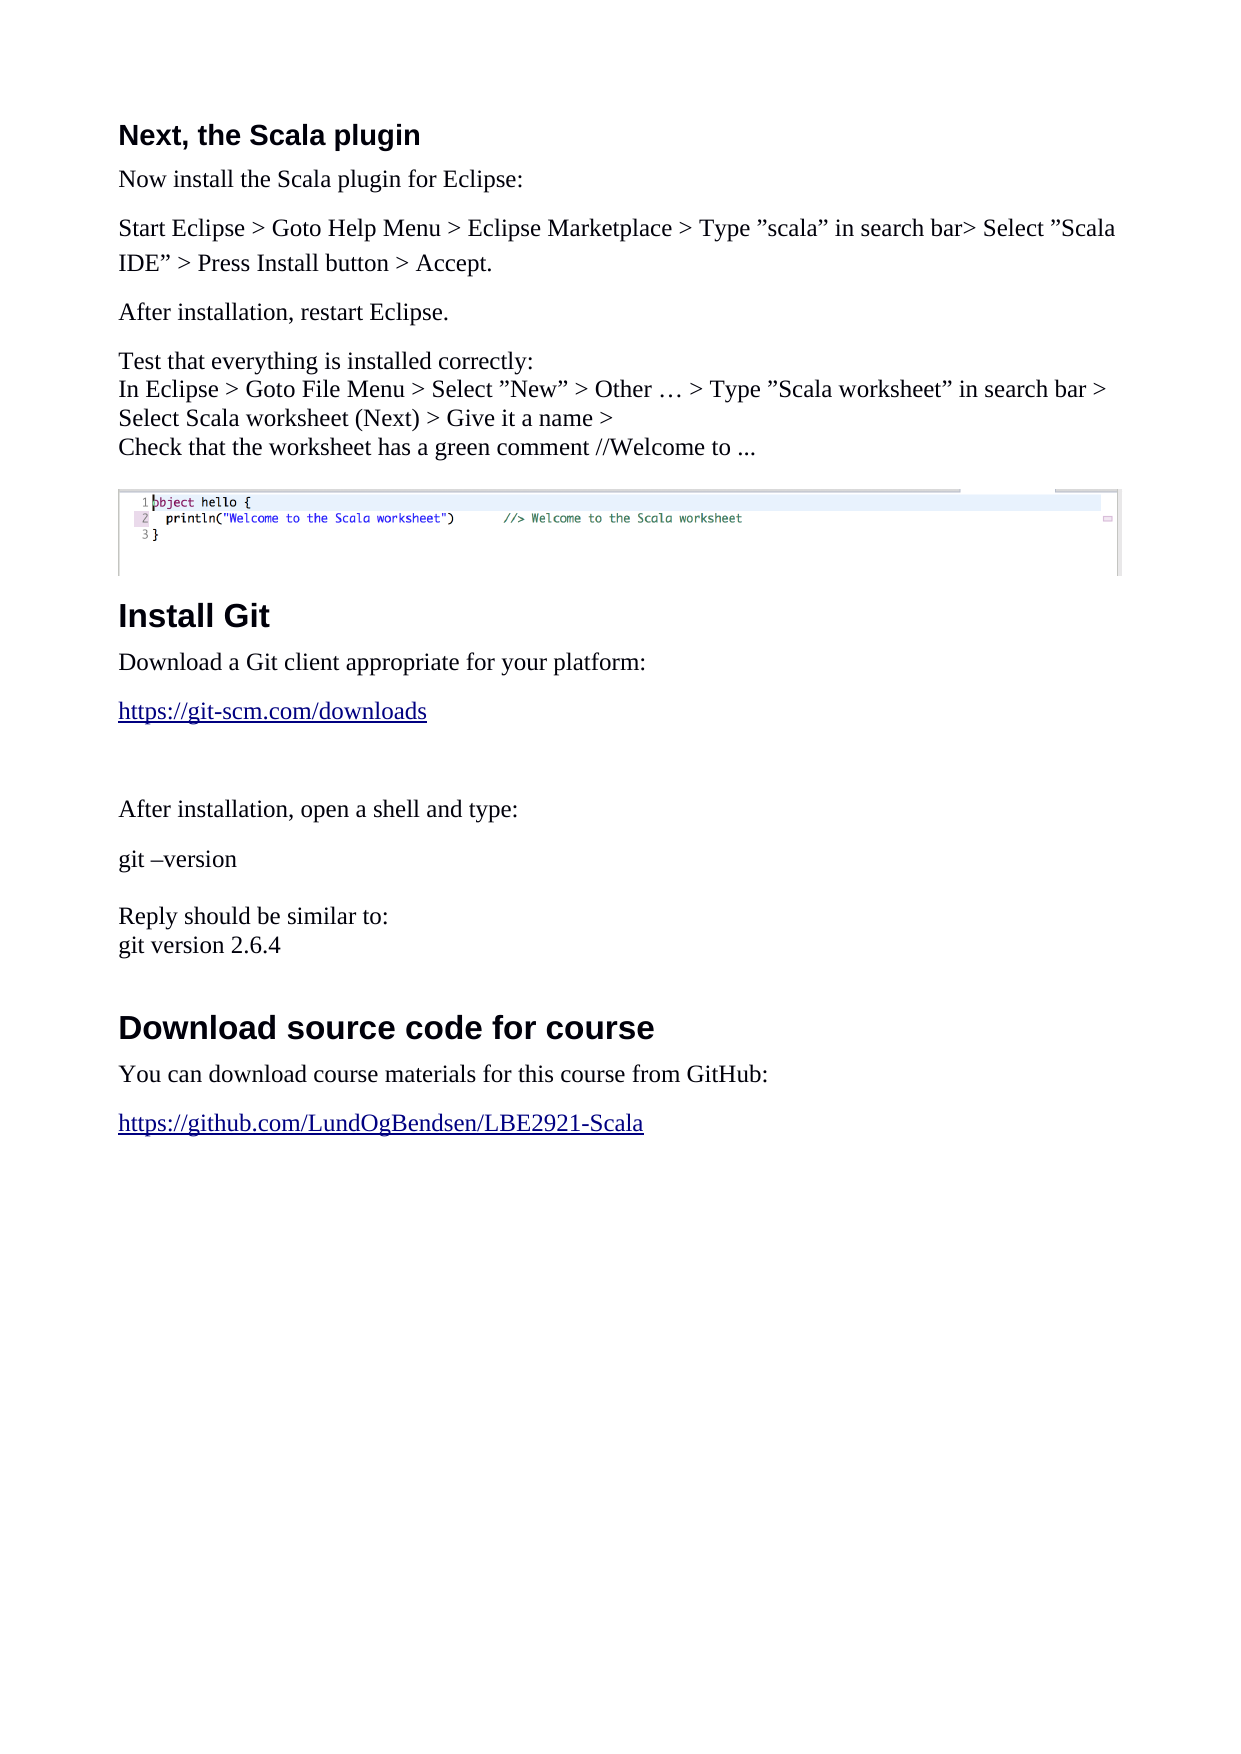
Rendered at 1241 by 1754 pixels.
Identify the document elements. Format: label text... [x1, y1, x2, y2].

subtitle Download source code for course [118, 1008, 1122, 1047]
text git –version [118, 844, 1122, 872]
subtitle Next, the Scala plugin [118, 118, 1122, 152]
text git version 2.6.4 [118, 930, 1122, 959]
text Test that everything is installed correctly: [118, 346, 1122, 374]
text Reply should be similar to: [118, 901, 1122, 930]
text https://github.com/LundOgBendsen/LBE2921-Scala [118, 1108, 1122, 1137]
picture [118, 489, 1123, 576]
text After installation, restart Eclipse. [118, 297, 1122, 326]
text You can download course materials for this course from GitHub: [118, 1059, 1122, 1088]
text After installation, open a shell and type: [118, 794, 1122, 823]
text In Eclipse > Goto File Menu > Select ”New” > Other … > Type ”Scala worksheet” in search bar > Select Scala worksheet (Next) > Give it a name > [118, 374, 1122, 432]
text Now install the Scala plugin for Eclipse: [118, 164, 1122, 193]
text Check that the worksheet has a green comment //Welcome to ... [118, 432, 1122, 461]
text Start Eclipse > Goto Help Menu > Eclipse Marketplace > Type ”scala” in search bar> Select ”Scala IDE” > Press Install button > Accept. [118, 213, 1122, 276]
text Download a Git client appropriate for your platform: [118, 647, 1122, 676]
subtitle Install Git [118, 576, 1122, 635]
text https://git-scm.com/downloads [118, 696, 1122, 725]
